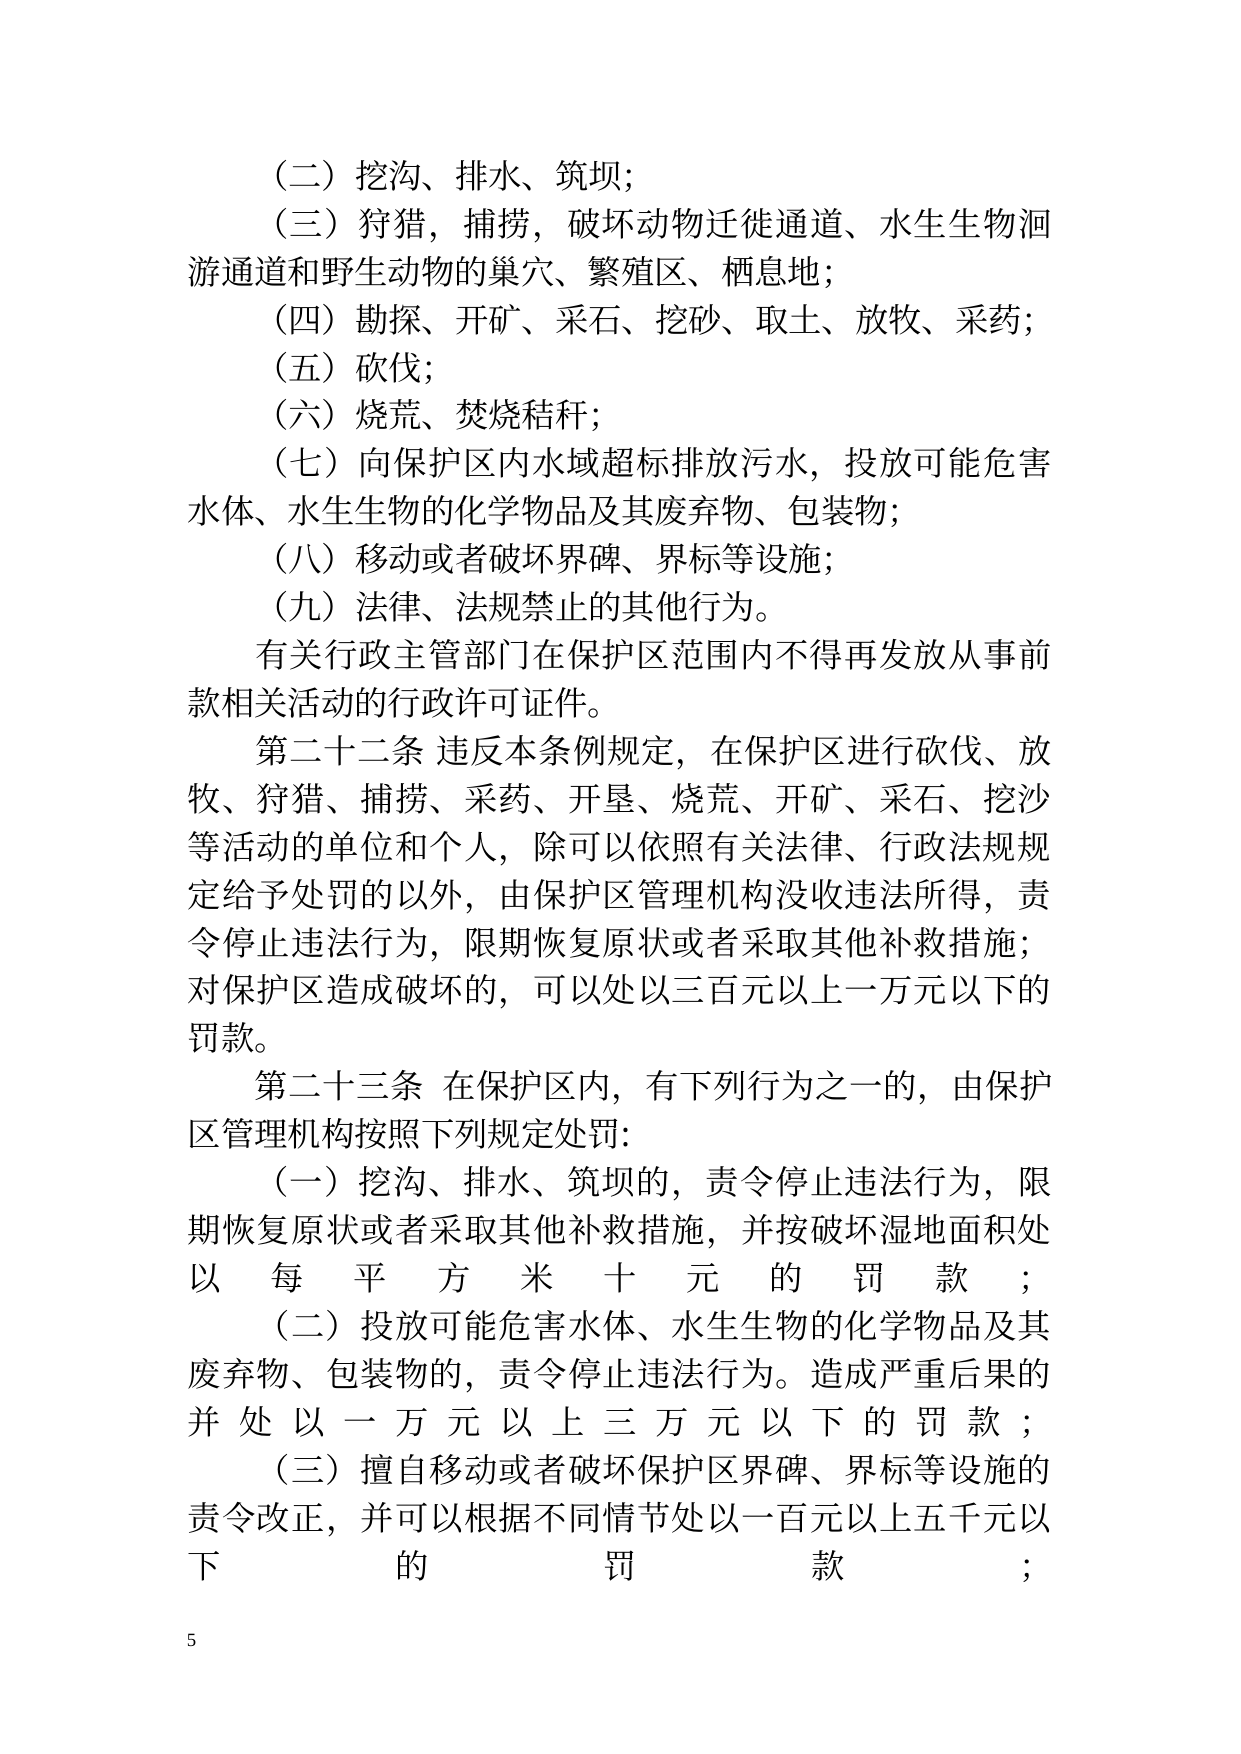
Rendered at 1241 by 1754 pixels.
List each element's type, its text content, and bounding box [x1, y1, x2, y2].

text （六）烧荒、焚烧秸秆； [187, 389, 1053, 437]
text （八）移动或者破坏界碑、界标等设施； [187, 533, 1053, 581]
text （九）法律、法规禁止的其他行为。 [187, 581, 1053, 629]
text 第二十三条 在保护区内，有下列行为之一的，由保护区管理机构按照下列规定处罚: [187, 1060, 1053, 1156]
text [187, 1156, 1053, 1588]
text （四）勘探、开矿、采石、挖砂、取土、放牧、采药； [187, 294, 1053, 342]
text （七）向保护区内水域超标排放污水，投放可能危害水体、水生生物的化学物品及其废弃物、包装物； [187, 437, 1053, 533]
text （二）挖沟、排水、筑坝； [187, 150, 1053, 198]
text （三）狩猎，捕捞，破坏动物迁徙通道、水生生物洄游通道和野生动物的巢穴、繁殖区、栖息地； [187, 198, 1053, 294]
text 有关行政主管部门在保护区范围内不得再发放从事前款相关活动的行政许可证件。 [187, 629, 1053, 725]
text 第二十二条 违反本条例规定，在保护区进行砍伐、放牧、狩猎、捕捞、采药、开垦、烧荒、开矿、采石、挖沙等活动的单位和个人，除可以依照有关法律、行政法规规定给予处罚的以外，由保护区管理机构没收违法所得，责令停止违法行为，限期恢复原状或者采取其他补救措施；对保护区造成破坏的，可以处以三百元以上一万元以下的罚款。 [187, 725, 1053, 1060]
text （五）砍伐； [187, 342, 1053, 389]
